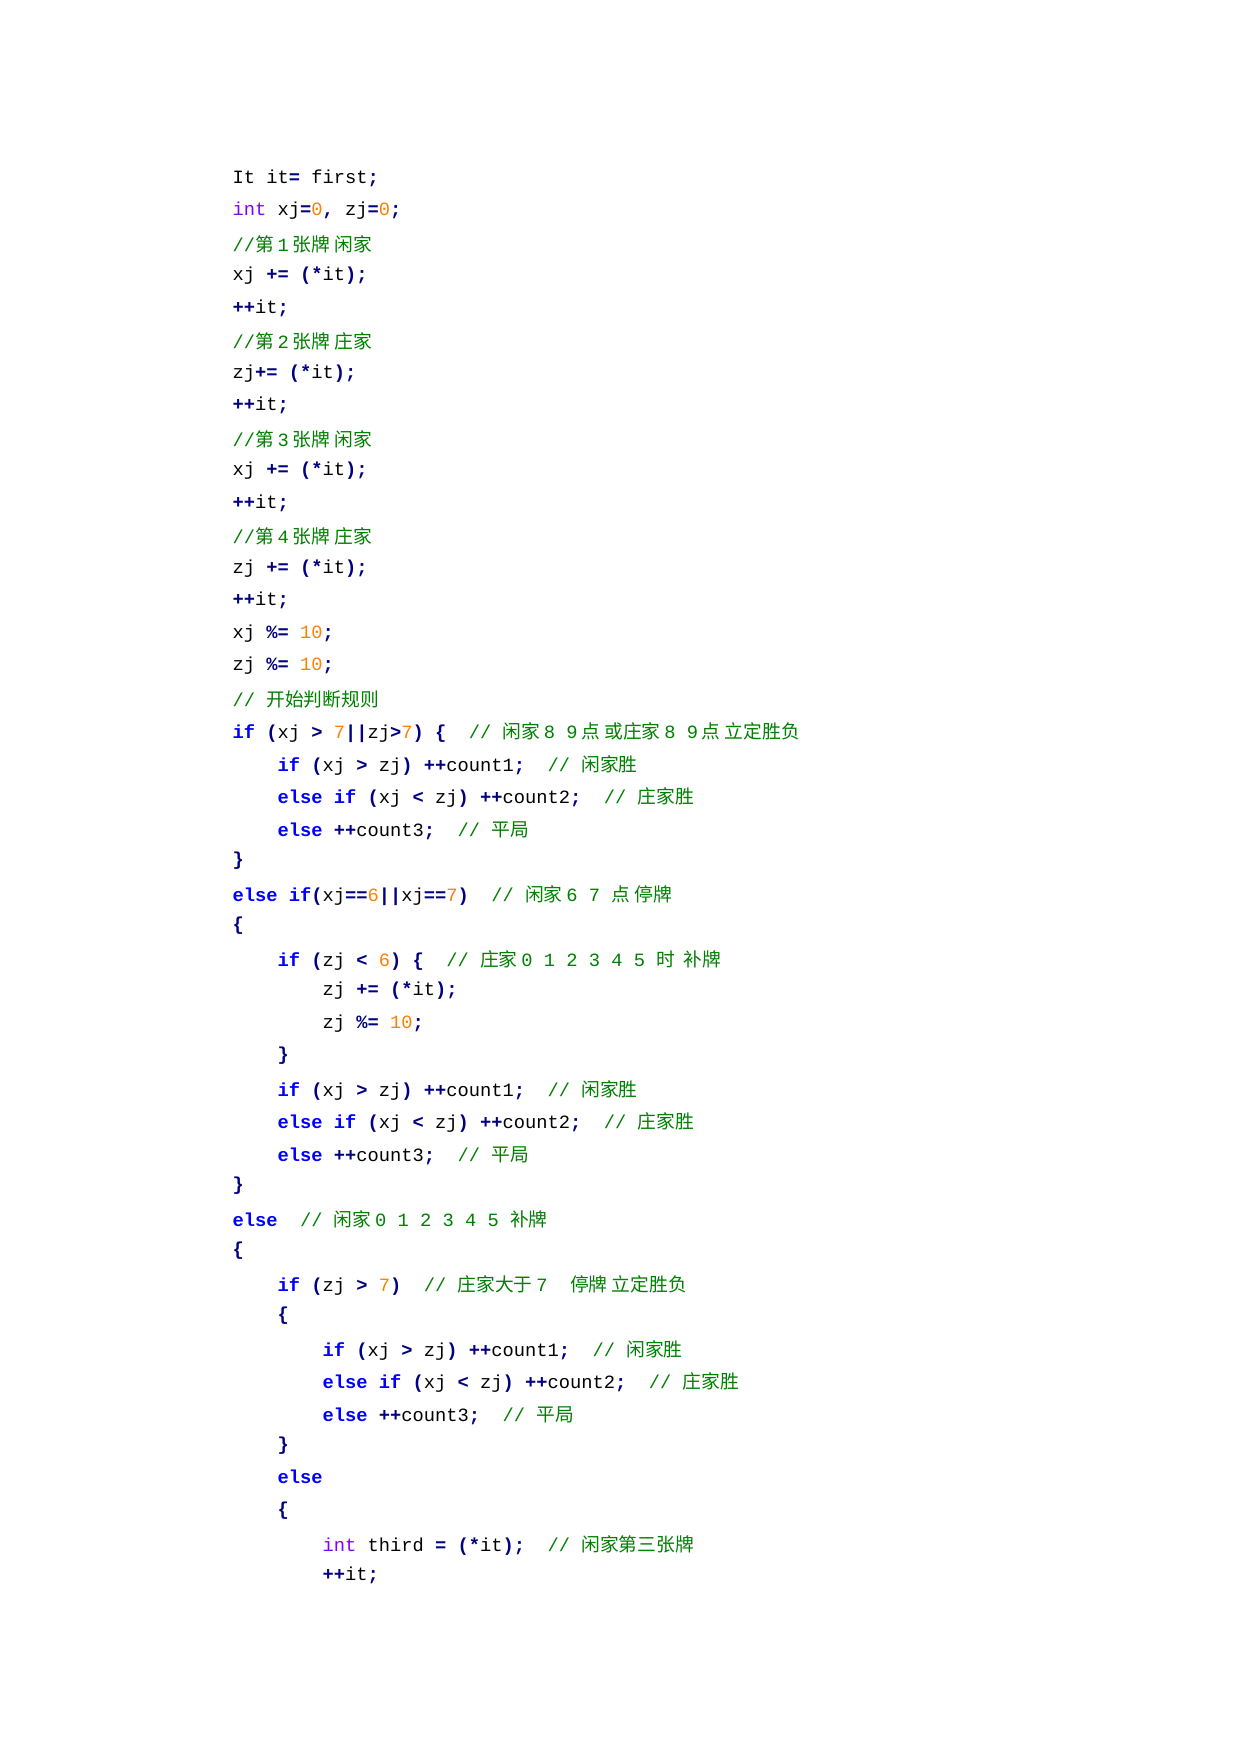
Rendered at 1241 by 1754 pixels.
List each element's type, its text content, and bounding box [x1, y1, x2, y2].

text if (xj > zj) ++count1; // 闲家胜 [187, 1072, 1053, 1104]
text else if(xj==6||xj==7) // 闲家6 7 点 停牌 [187, 877, 1053, 909]
text ++it; [187, 1559, 1053, 1592]
text { [187, 1234, 1053, 1267]
text else if (xj < zj) ++count2; // 庄家胜 [187, 1104, 1053, 1137]
text zj %= 10; [187, 1007, 1053, 1039]
text else [187, 1462, 1053, 1494]
text else if (xj < zj) ++count2; // 庄家胜 [187, 779, 1053, 812]
text int third = (*it); // 闲家第三张牌 [187, 1527, 1053, 1559]
text xj %= 10; [187, 617, 1053, 649]
text //第1张牌 闲家 [187, 227, 1053, 259]
text ++it; [187, 487, 1053, 519]
text ++it; [187, 292, 1053, 324]
text //第2张牌 庄家 [187, 324, 1053, 357]
text { [187, 1494, 1053, 1527]
text ++it; [187, 584, 1053, 617]
text else ++count3; // 平局 [187, 812, 1053, 844]
text else ++count3; // 平局 [187, 1137, 1053, 1169]
text } [187, 844, 1053, 877]
text } [187, 1039, 1053, 1072]
text } [187, 1169, 1053, 1202]
text zj %= 10; [187, 649, 1053, 682]
text xj += (*it); [187, 454, 1053, 487]
text int xj=0, zj=0; [187, 194, 1053, 227]
text It it= first; [187, 162, 1053, 194]
text xj += (*it); [187, 259, 1053, 292]
text else ++count3; // 平局 [187, 1397, 1053, 1429]
text if (xj > zj) ++count1; // 闲家胜 [187, 747, 1053, 779]
text if (zj < 6) { // 庄家0 1 2 3 4 5 时 补牌 [187, 942, 1053, 974]
text zj += (*it); [187, 552, 1053, 584]
text ++it; [187, 389, 1053, 422]
text else if (xj < zj) ++count2; // 庄家胜 [187, 1364, 1053, 1397]
text { [187, 909, 1053, 942]
text //第3张牌 闲家 [187, 422, 1053, 454]
text zj += (*it); [187, 974, 1053, 1007]
text zj+= (*it); [187, 357, 1053, 389]
text if (xj > zj) ++count1; // 闲家胜 [187, 1332, 1053, 1364]
text else // 闲家0 1 2 3 4 5 补牌 [187, 1202, 1053, 1234]
text // 开始判断规则 [187, 682, 1053, 714]
text } [187, 1429, 1053, 1462]
text if (zj > 7) // 庄家大于7 停牌 立定胜负 [187, 1267, 1053, 1299]
text { [187, 1299, 1053, 1332]
text if (xj > 7||zj>7) { // 闲家8 9点 或庄家8 9点 立定胜负 [187, 714, 1053, 747]
text //第4张牌 庄家 [187, 519, 1053, 552]
